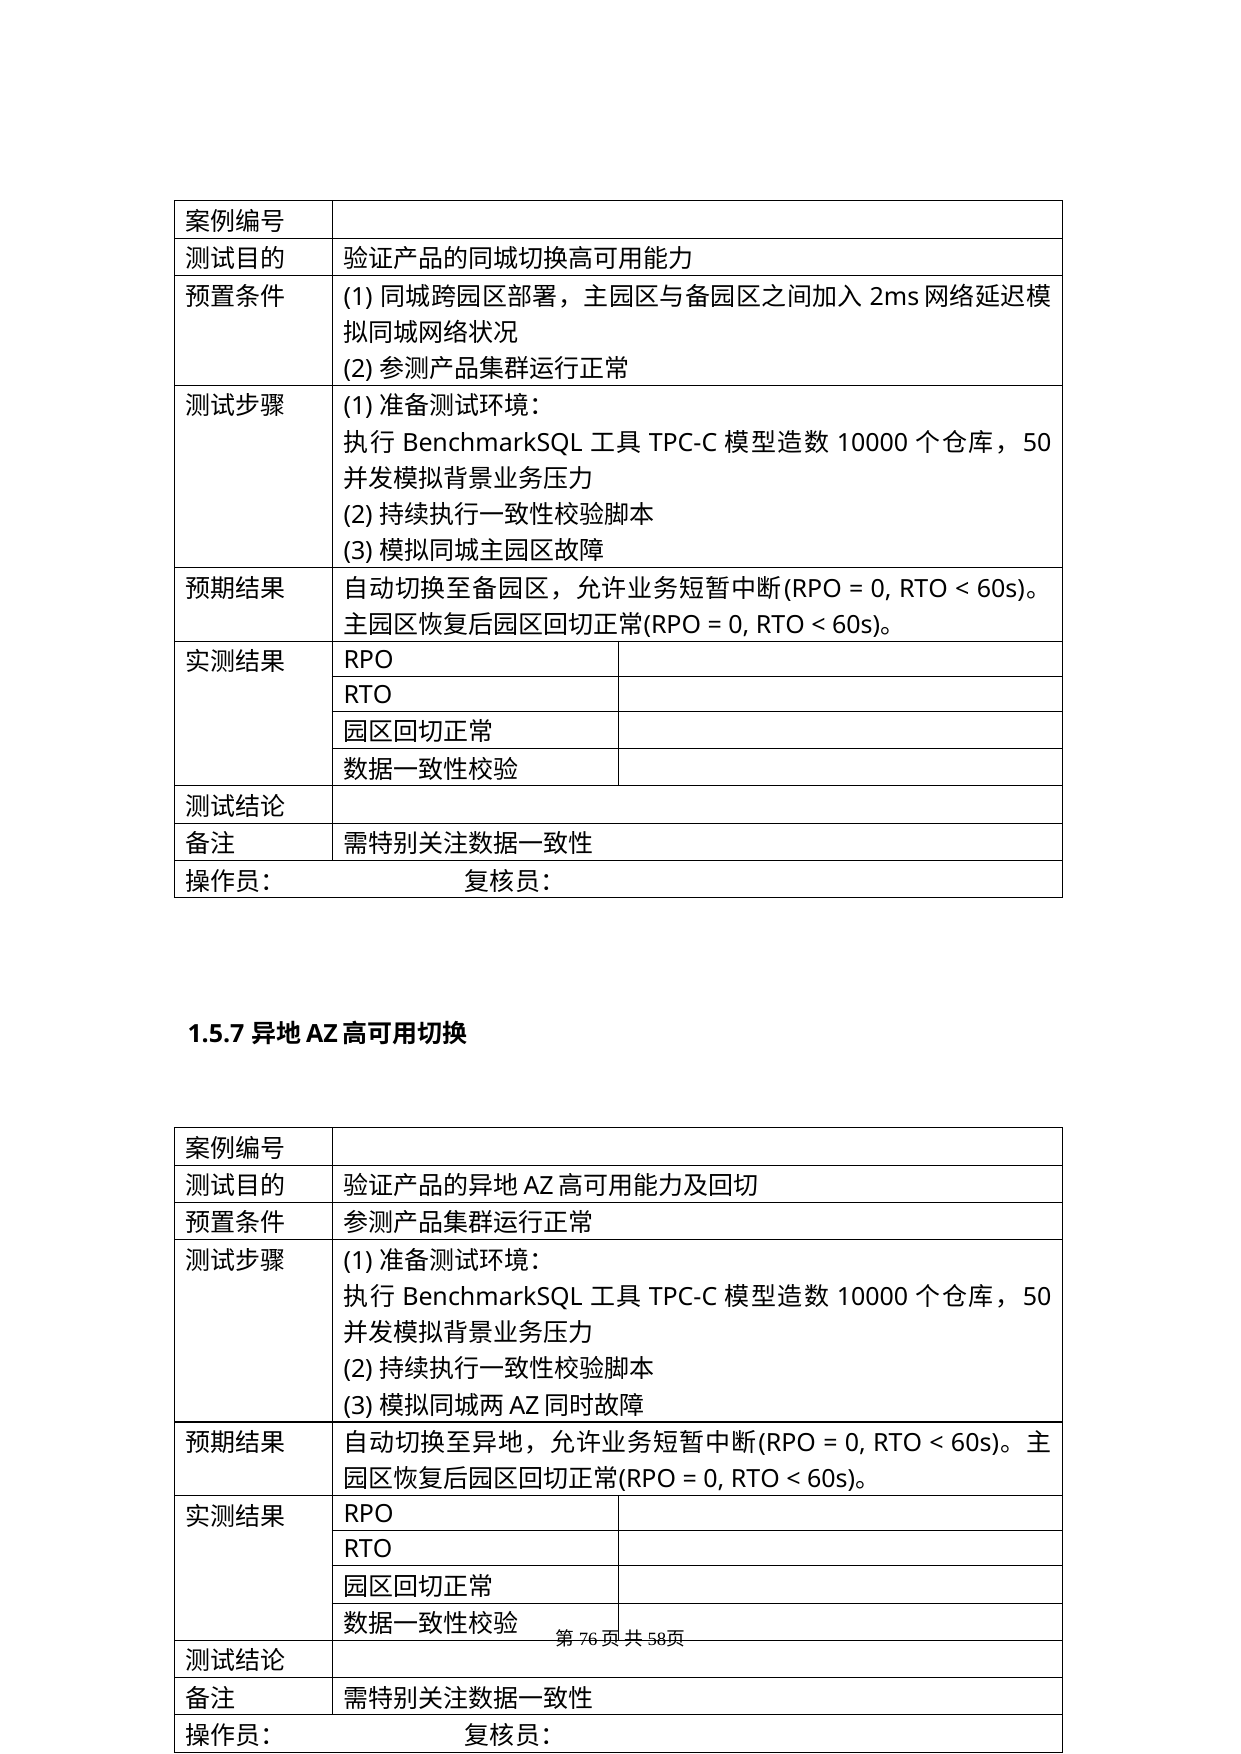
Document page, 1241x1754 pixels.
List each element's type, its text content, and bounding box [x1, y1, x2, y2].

table_cell (1) 同城跨园区部署，主园区与备园区之间加入2ms网络延迟模拟同城网络状况 (2) 参测产品集群运行正常 [333, 276, 1062, 385]
table_cell 备注 [175, 824, 332, 860]
table_cell 验证产品的同城切换高可用能力 [333, 239, 1062, 275]
table_cell 操作员： 复核员： [175, 1715, 1062, 1752]
table_cell (1) 准备测试环境： 执行BenchmarkSQL工具TPC-C模型造数10000个仓库，50并发模拟背景业务压力 (2) 持续执行一致性校验脚本 (3) 模拟同城两AZ同时故障 [333, 1240, 1062, 1421]
table_cell 备注 [175, 1678, 332, 1714]
table_cell 测试结论 [175, 786, 332, 823]
table_cell 预期结果 [175, 568, 332, 641]
table_cell 操作员： 复核员： [175, 861, 1062, 897]
table_cell RTO [333, 1531, 618, 1565]
table_cell 参测产品集群运行正常 [333, 1203, 1062, 1239]
table_cell 测试目的 [175, 1166, 332, 1202]
table_cell 验证产品的异地AZ高可用能力及回切 [333, 1166, 1062, 1202]
table_header 案例编号 [175, 201, 332, 238]
table_cell RTO [333, 677, 618, 711]
subtitle 1.5.7 异地AZ高可用切换 [187, 999, 1053, 1064]
table_cell (1) 准备测试环境： 执行BenchmarkSQL工具TPC-C模型造数10000个仓库，50并发模拟背景业务压力 (2) 持续执行一致性校验脚本 (3) 模拟同城主园区故障 [333, 386, 1062, 567]
table_header [333, 1128, 1062, 1164]
table_cell 预置条件 [175, 1203, 332, 1239]
table_cell 预置条件 [175, 276, 332, 385]
table_cell 数据一致性校验 [333, 1604, 618, 1640]
table_cell 园区回切正常 [333, 712, 618, 748]
table_cell 测试结论 [175, 1641, 332, 1677]
table_cell [619, 1496, 1062, 1530]
table_header [333, 201, 1062, 238]
table_cell 测试步骤 [175, 1240, 332, 1421]
table_cell [333, 1641, 1062, 1677]
table_cell [619, 749, 1062, 785]
table_cell [619, 712, 1062, 748]
table_cell [333, 786, 1062, 823]
table_cell RPO [333, 642, 618, 676]
table_cell [619, 642, 1062, 676]
table_cell RPO [333, 1496, 618, 1530]
table_cell [619, 1531, 1062, 1565]
table_header 案例编号 [175, 1128, 332, 1164]
table_cell 自动切换至备园区，允许业务短暂中断(RPO = 0, RTO < 60s)。主园区恢复后园区回切正常(RPO = 0, RTO < 60s)。 [333, 568, 1062, 641]
table_cell 自动切换至异地，允许业务短暂中断(RPO = 0, RTO < 60s)。主园区恢复后园区回切正常(RPO = 0, RTO < 60s)。 [333, 1423, 1062, 1495]
table_cell [619, 1604, 1062, 1640]
table_cell 需特别关注数据一致性 [333, 1678, 1062, 1714]
table_cell 数据一致性校验 [333, 749, 618, 785]
table_cell 实测结果 [175, 1496, 332, 1640]
table_cell 需特别关注数据一致性 [333, 824, 1062, 860]
table_cell 预期结果 [175, 1423, 332, 1495]
table_cell 实测结果 [175, 642, 332, 785]
table_cell 园区回切正常 [333, 1566, 618, 1602]
table_cell 测试步骤 [175, 386, 332, 567]
table_cell 测试目的 [175, 239, 332, 275]
table_cell [619, 677, 1062, 711]
table_cell [619, 1566, 1062, 1602]
